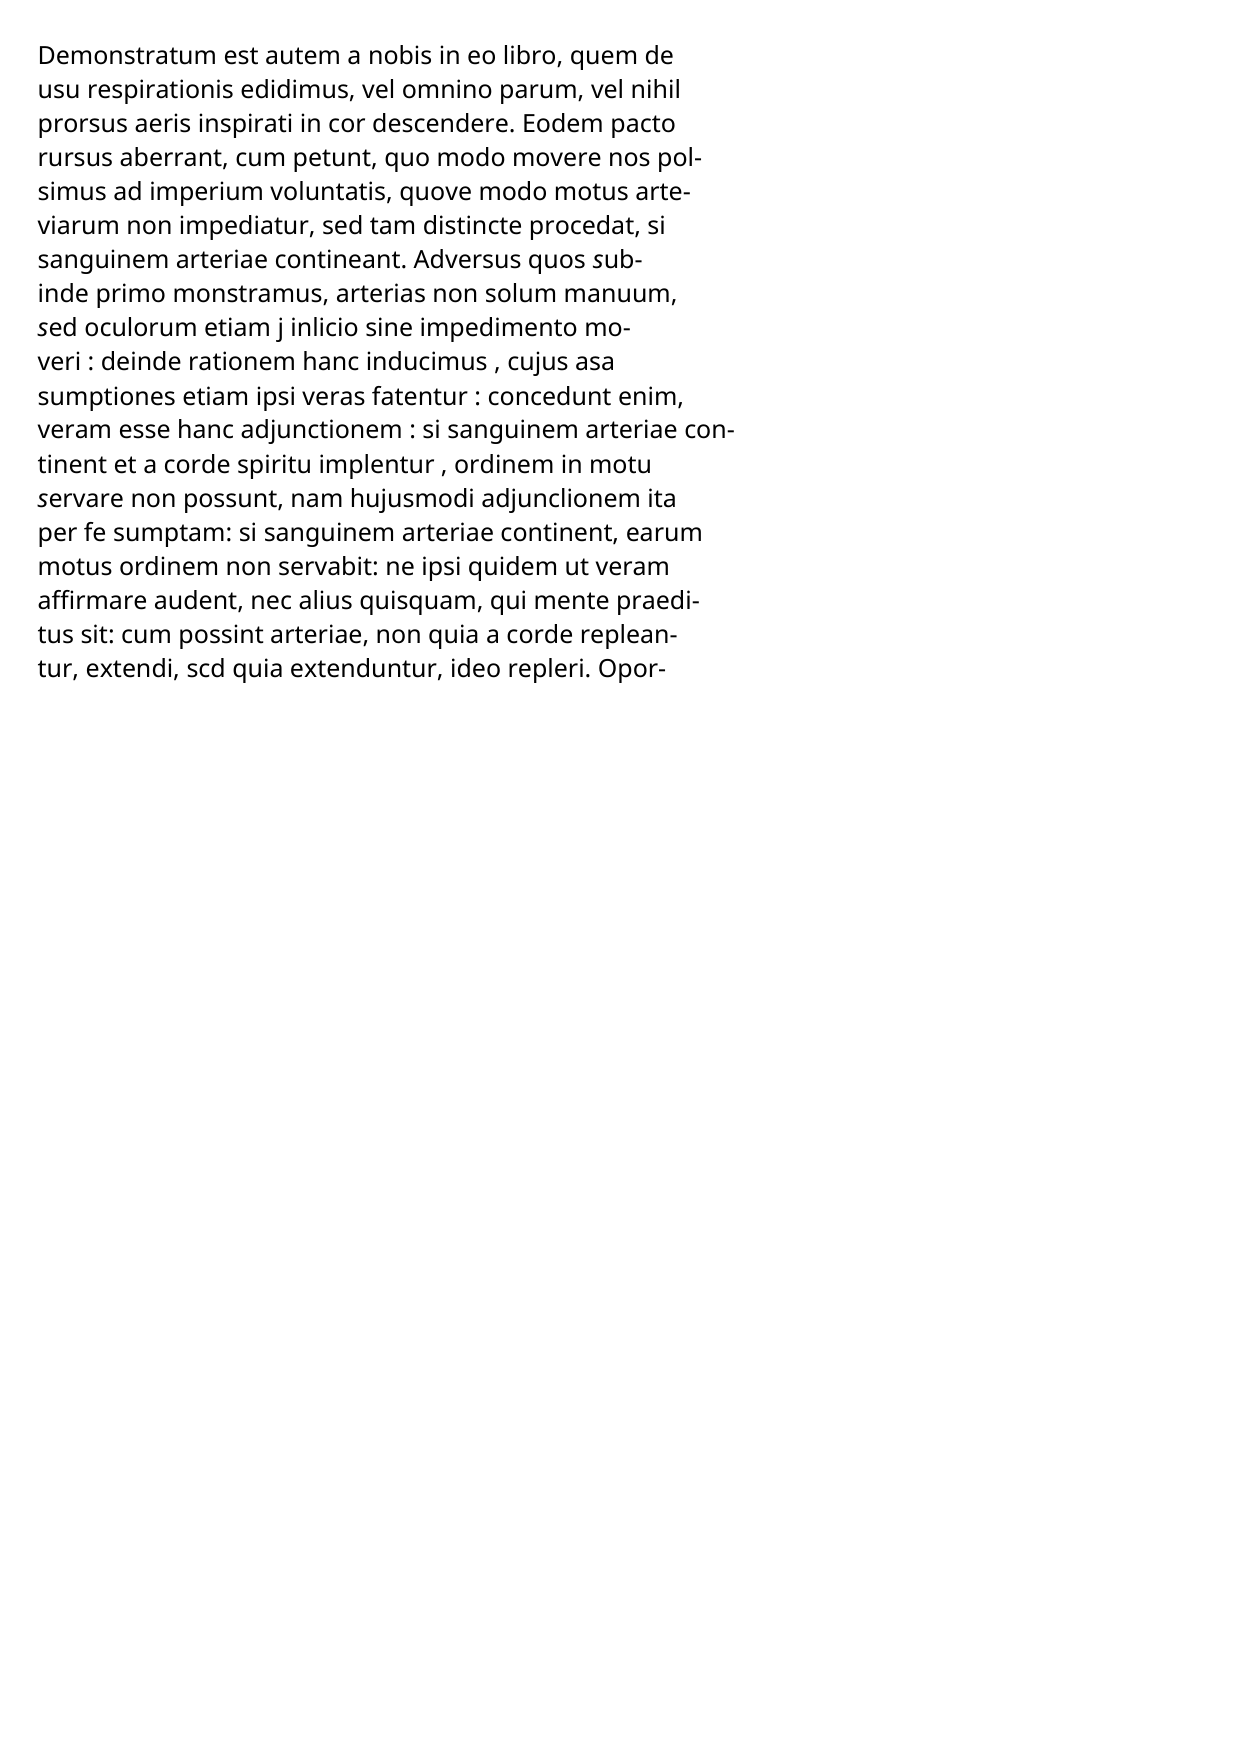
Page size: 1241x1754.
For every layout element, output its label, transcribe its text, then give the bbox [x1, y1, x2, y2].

text Demonstratum est autem a nobis in eo libro, quem de usu respirationis edidimus, vel omnino parum, vel nihil prorsus aeris inspirati in cor descendere. Eodem pacto rursus aberrant, cum petunt, quo modo movere nos pol- simus ad imperium voluntatis, quove modo motus arte- viarum non impediatur, sed tam distincte procedat, si sanguinem arteriae contineant. Adversus quos sub- inde primo monstramus, arterias non solum manuum, sed oculorum etiam j inlicio sine impedimento mo- veri : deinde rationem hanc inducimus , cujus asa sumptiones etiam ipsi veras fatentur : concedunt enim, veram esse hanc adjunctionem : si sanguinem arteriae con- tinent et a corde spiritu implentur , ordinem in motu servare non possunt, nam hujusmodi adjunclionem ita per fe sumptam: si sanguinem arteriae continent, earum motus ordinem non servabit: ne ipsi quidem ut veram affirmare audent, nec alius quisquam, qui mente praedi- tus sit: cum possint arteriae, non quia a corde replean- tur, extendi, scd quia extenduntur, ideo repleri. Opor- [37, 37, 1203, 685]
